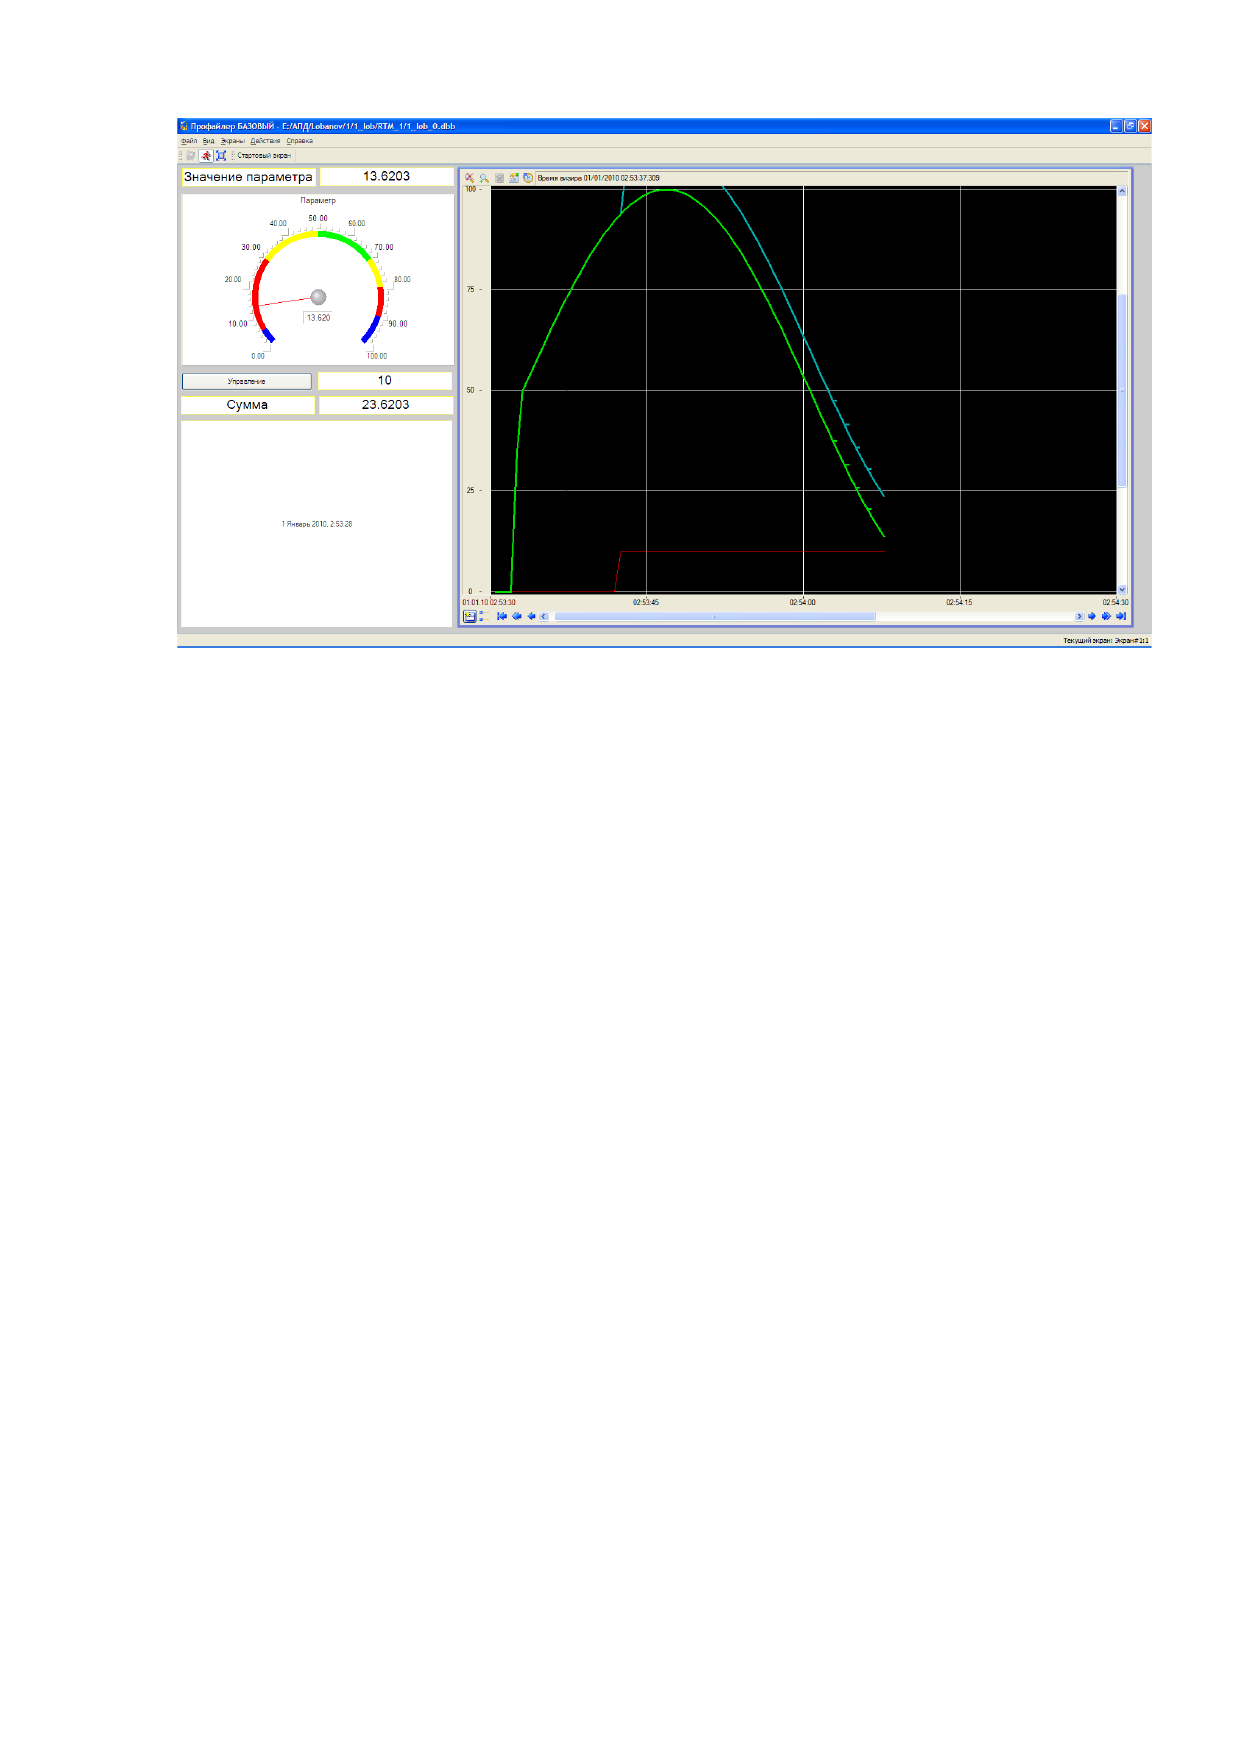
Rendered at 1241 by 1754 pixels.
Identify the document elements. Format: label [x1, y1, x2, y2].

picture [177, 118, 1152, 648]
